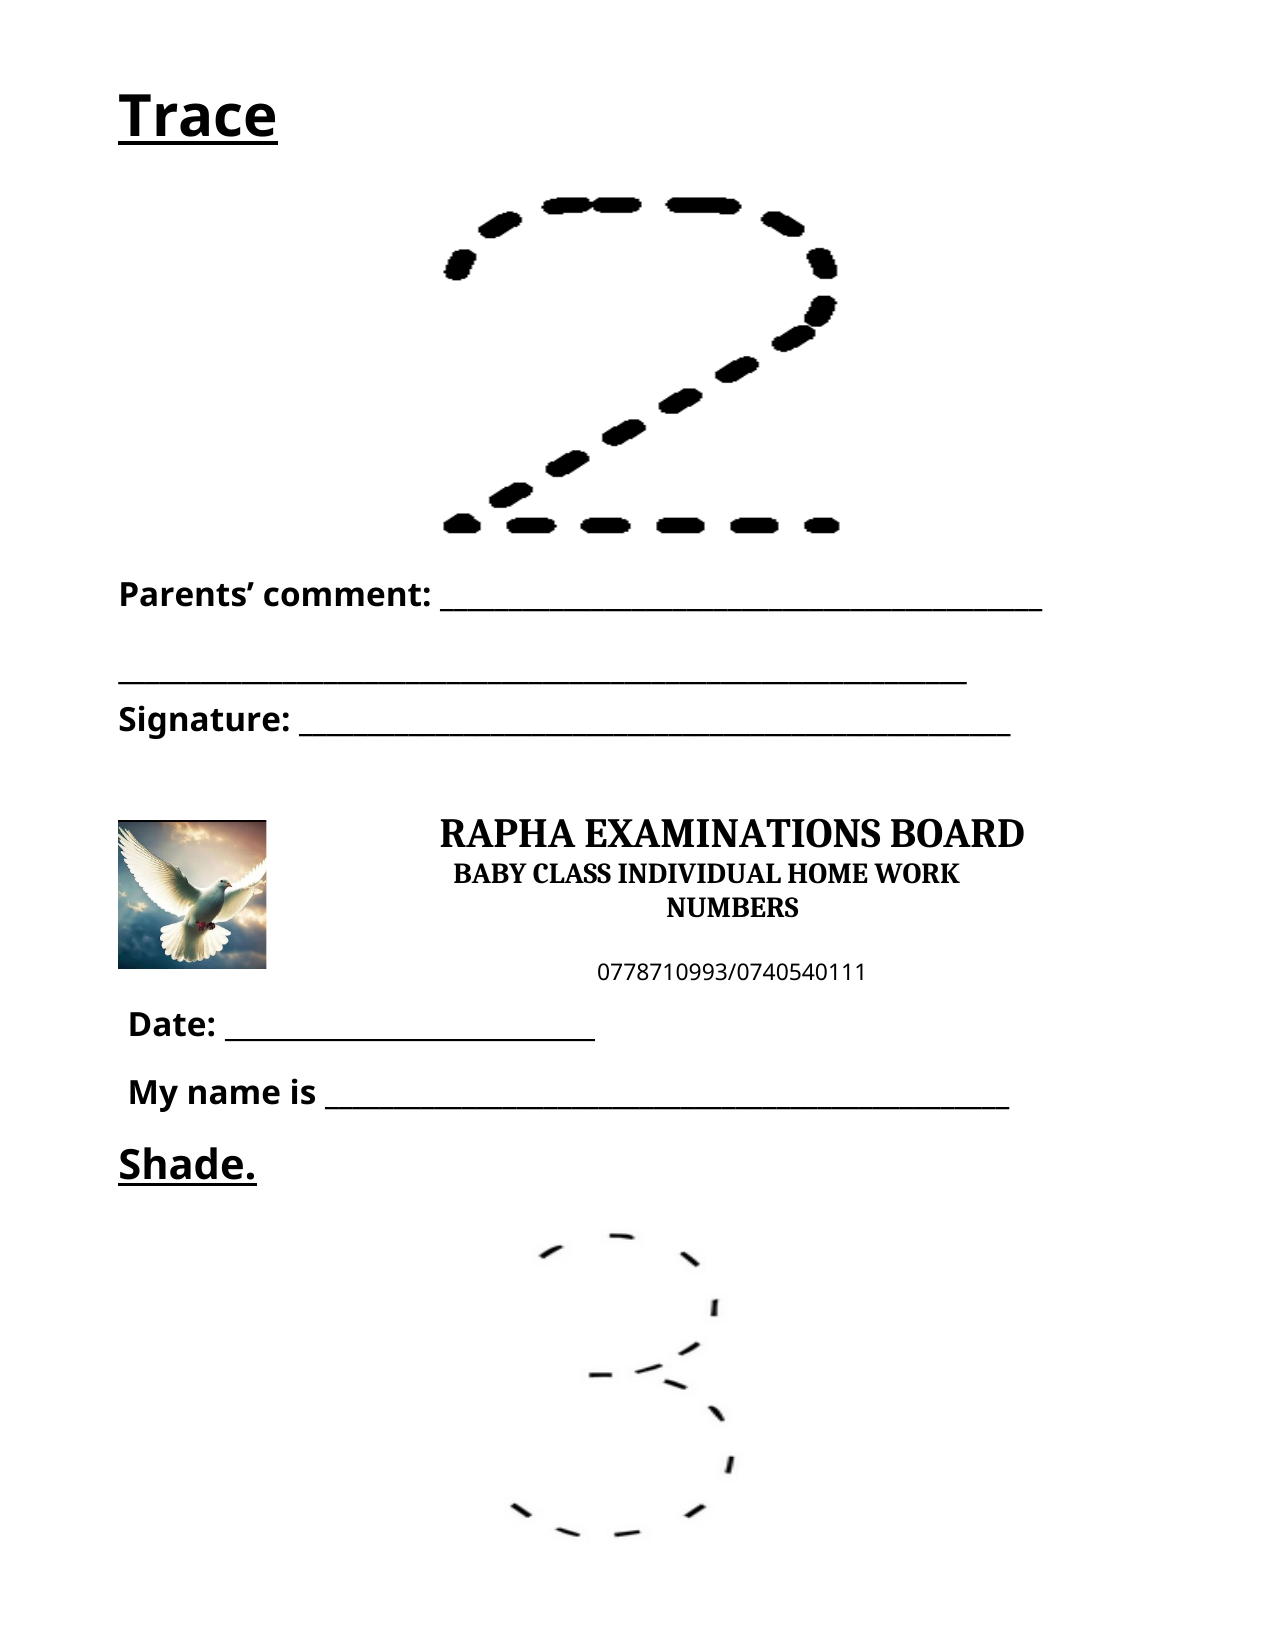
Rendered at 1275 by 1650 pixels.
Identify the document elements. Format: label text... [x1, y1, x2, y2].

text Shade. [118, 1135, 1167, 1192]
text Signature: ____________________________________________________ [118, 696, 1167, 741]
text ______________________________________________________________ [118, 643, 1167, 689]
list Date: _________________________ [127, 1001, 1167, 1046]
picture [118, 820, 267, 969]
text Parents’ comment: ____________________________________________ [118, 570, 1167, 616]
list My name is __________________________________________________ [127, 1069, 1167, 1114]
picture [491, 1221, 794, 1554]
text Trace [118, 74, 1167, 153]
